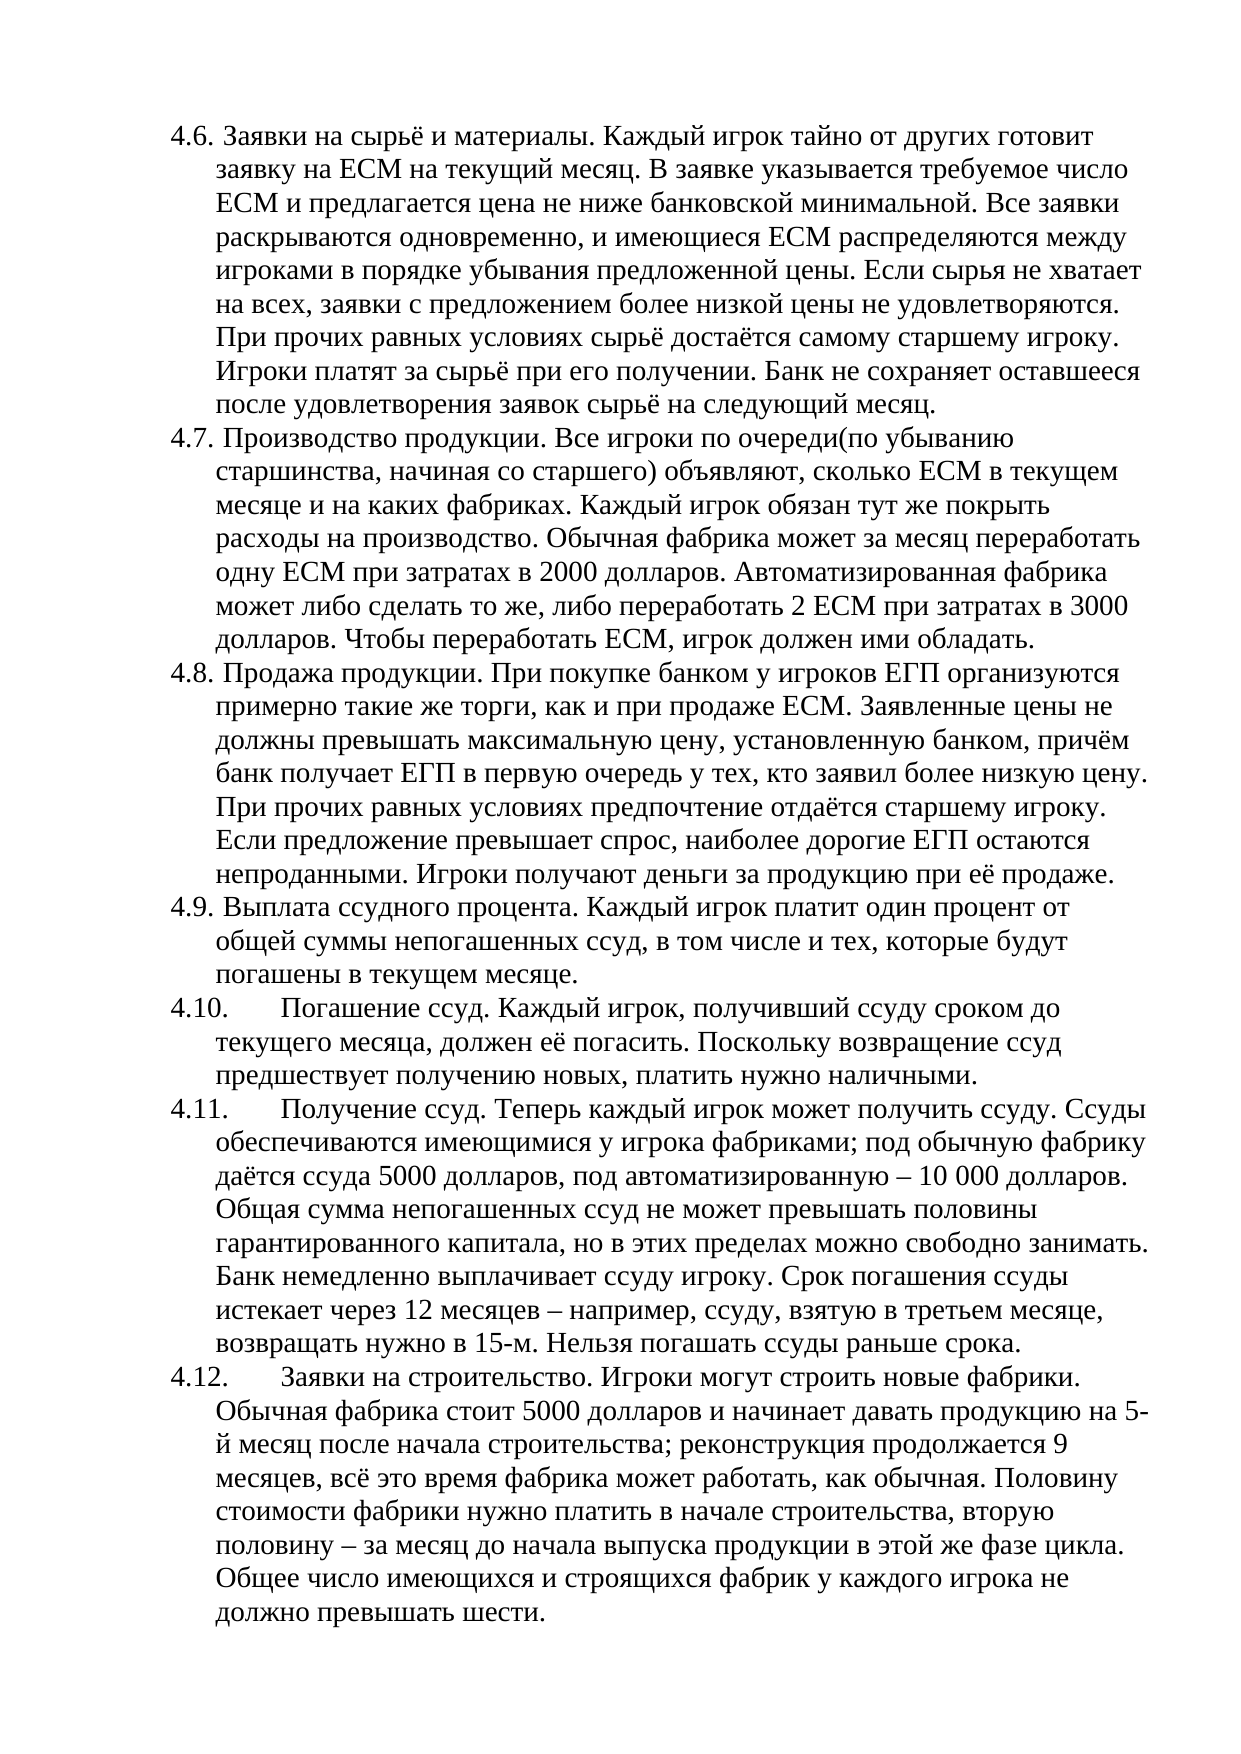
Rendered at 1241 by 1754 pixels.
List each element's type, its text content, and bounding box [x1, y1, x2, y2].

list Погашение ссуд. Каждый игрок, получивший ссуду сроком до текущего месяца, должен её погасить. Поскольку возвращение ссуд предшествует получению новых, платить нужно наличными. [170, 990, 1152, 1091]
list Выплата ссудного процента. Каждый игрок платит один процент от общей суммы непогашенных ссуд, в том числе и тех, которые будут погашены в текущем месяце. [170, 889, 1152, 990]
list Получение ссуд. Теперь каждый игрок может получить ссуду. Ссуды обеспечиваются имеющимися у игрока фабриками; под обычную фабрику даётся ссуда 5000 долларов, под автоматизированную – 10 000 долларов. Общая сумма непогашенных ссуд не может превышать половины гарантированного капитала, но в этих пределах можно свободно занимать. Банк немедленно выплачивает ссуду игроку. Срок погашения ссуды истекает через 12 месяцев – например, ссуду, взятую в третьем месяце, возвращать нужно в 15-м. Нельзя погашать ссуды раньше срока. [170, 1091, 1152, 1359]
list Производство продукции. Все игроки по очереди(по убыванию старшинства, начиная со старшего) объявляют, сколько ЕСМ в текущем месяце и на каких фабриках. Каждый игрок обязан тут же покрыть расходы на производство. Обычная фабрика может за месяц переработать одну ЕСМ при затратах в 2000 долларов. Автоматизированная фабрика может либо сделать то же, либо переработать 2 ЕСМ при затратах в 3000 долларов. Чтобы переработать ЕСМ, игрок должен ими обладать. [170, 420, 1152, 655]
list Продажа продукции. При покупке банком у игроков ЕГП организуются примерно такие же торги, как и при продаже ЕСМ. Заявленные цены не должны превышать максимальную цену, установленную банком, причём банк получает ЕГП в первую очередь у тех, кто заявил более низкую цену. При прочих равных условиях предпочтение отдаётся старшему игроку. Если предложение превышает спрос, наиболее дорогие ЕГП остаются непроданными. Игроки получают деньги за продукцию при её продаже. [170, 655, 1152, 889]
list Заявки на сырьё и материалы. Каждый игрок тайно от других готовит заявку на ЕСМ на текущий месяц. В заявке указывается требуемое число ЕСМ и предлагается цена не ниже банковской минимальной. Все заявки раскрываются одновременно, и имеющиеся ЕСМ распределяются между игроками в порядке убывания предложенной цены. Если сырья не хватает на всех, заявки с предложением более низкой цены не удовлетворяются. При прочих равных условиях сырьё достаётся самому старшему игроку. Игроки платят за сырьё при его получении. Банк не сохраняет оставшееся после удовлетворения заявок сырьё на следующий месяц. [170, 118, 1152, 420]
list Заявки на строительство. Игроки могут строить новые фабрики. Обычная фабрика стоит 5000 долларов и начинает давать продукцию на 5-й месяц после начала строительства; реконструкция продолжается 9 месяцев, всё это время фабрика может работать, как обычная. Половину стоимости фабрики нужно платить в начале строительства, вторую половину – за месяц до начала выпуска продукции в этой же фазе цикла. Общее число имеющихся и строящихся фабрик у каждого игрока не должно превышать шести. [170, 1359, 1152, 1627]
